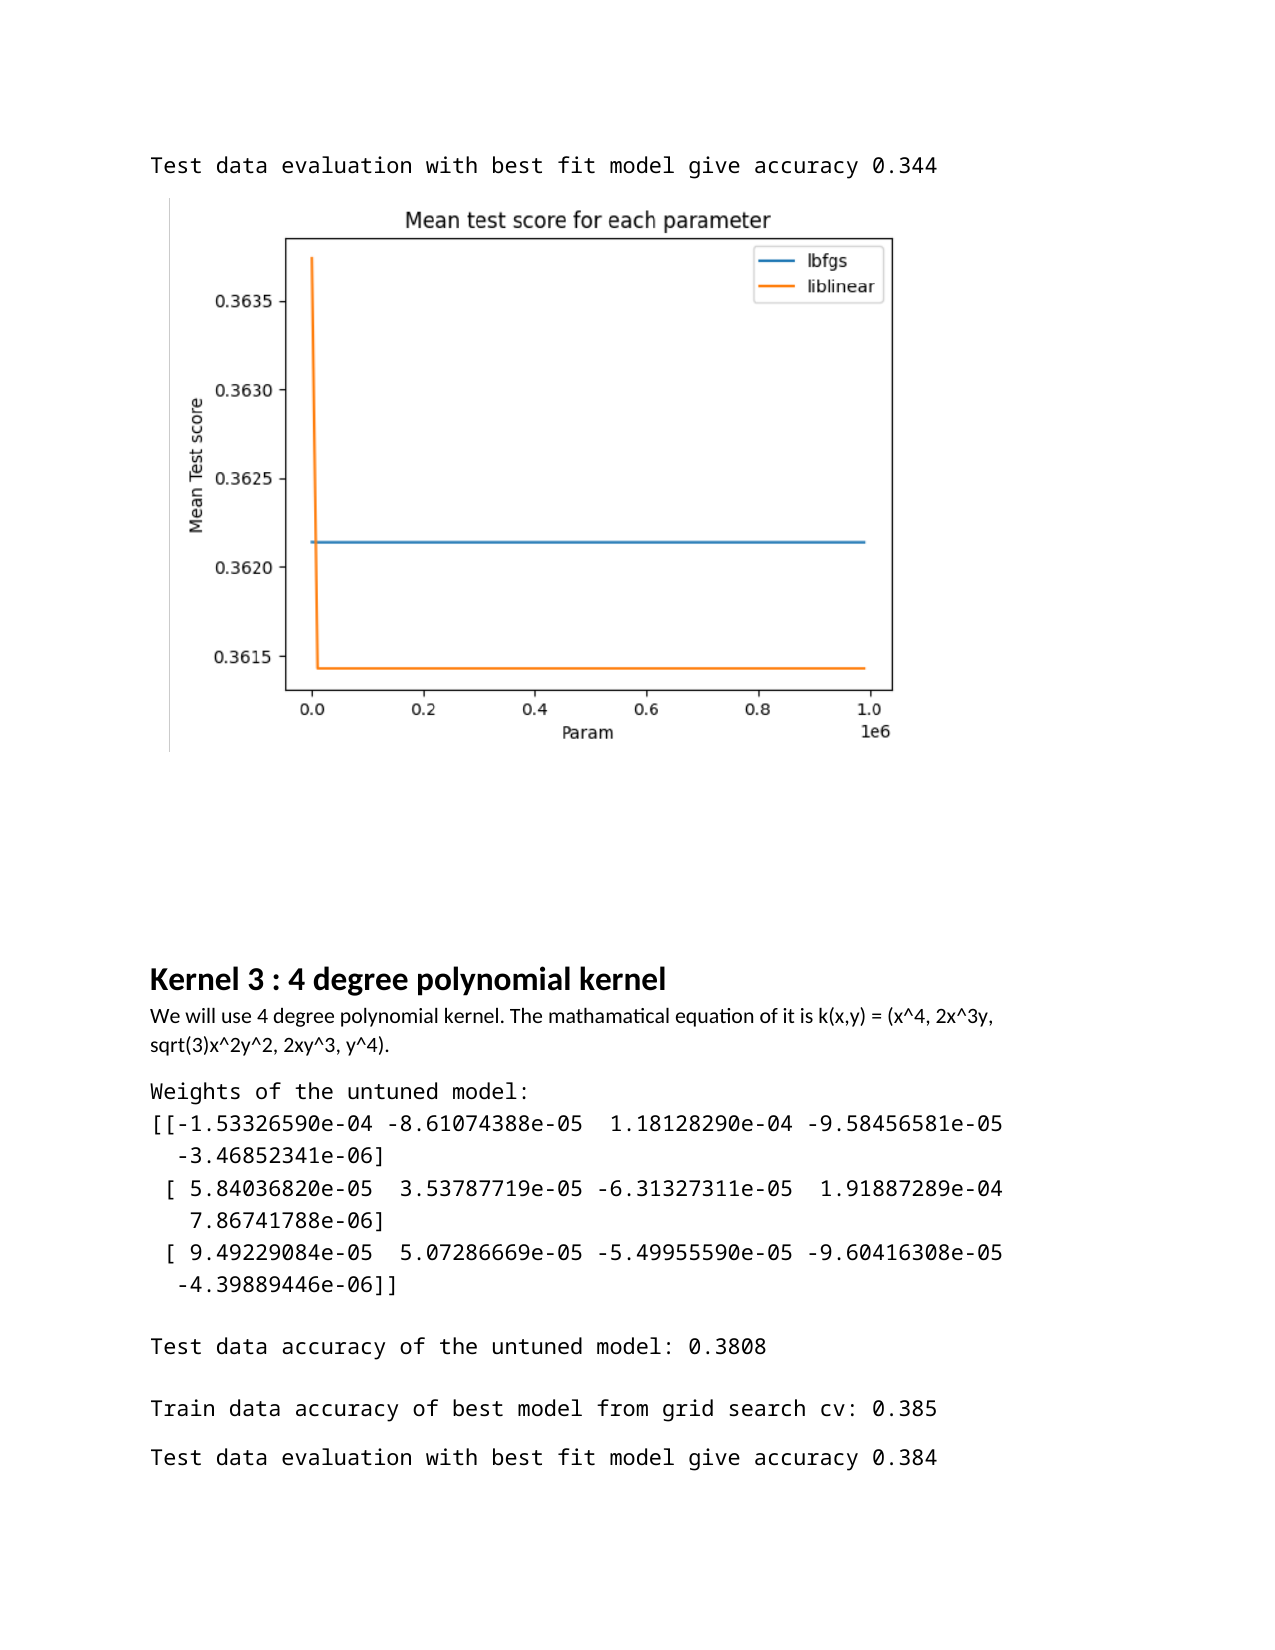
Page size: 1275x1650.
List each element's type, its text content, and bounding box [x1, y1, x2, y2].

text We will use 4 degree polynomial kernel. The mathamatical equation of it is k(x,y) = (x^4, 2x^3y, sqrt(3)x^2y^2, 2xy^3, y^4). [150, 1002, 1125, 1058]
text Weights of the untuned model: [[-1.53326590e-04 -8.61074388e-05 1.18128290e-04 -9.58456581e-05 -3.46852341e-06] [ 5.84036820e-05 3.53787719e-05 -6.31327311e-05 1.91887289e-04 7.86741788e-06] [ 9.49229084e-05 5.07286669e-05 -5.49955590e-05 -9.60416308e-05 -4.39889446e-06]] Test data accuracy of the untuned model: 0.3808 Train data accuracy of best model from grid search cv: 0.385 [150, 1076, 1125, 1423]
text Test data evaluation with best fit model give accuracy 0.384 [150, 1442, 1125, 1472]
text Test data evaluation with best fit model give accuracy 0.344 [150, 150, 1125, 180]
subtitle Kernel 3 : 4 degree polynomial kernel [150, 958, 1125, 999]
